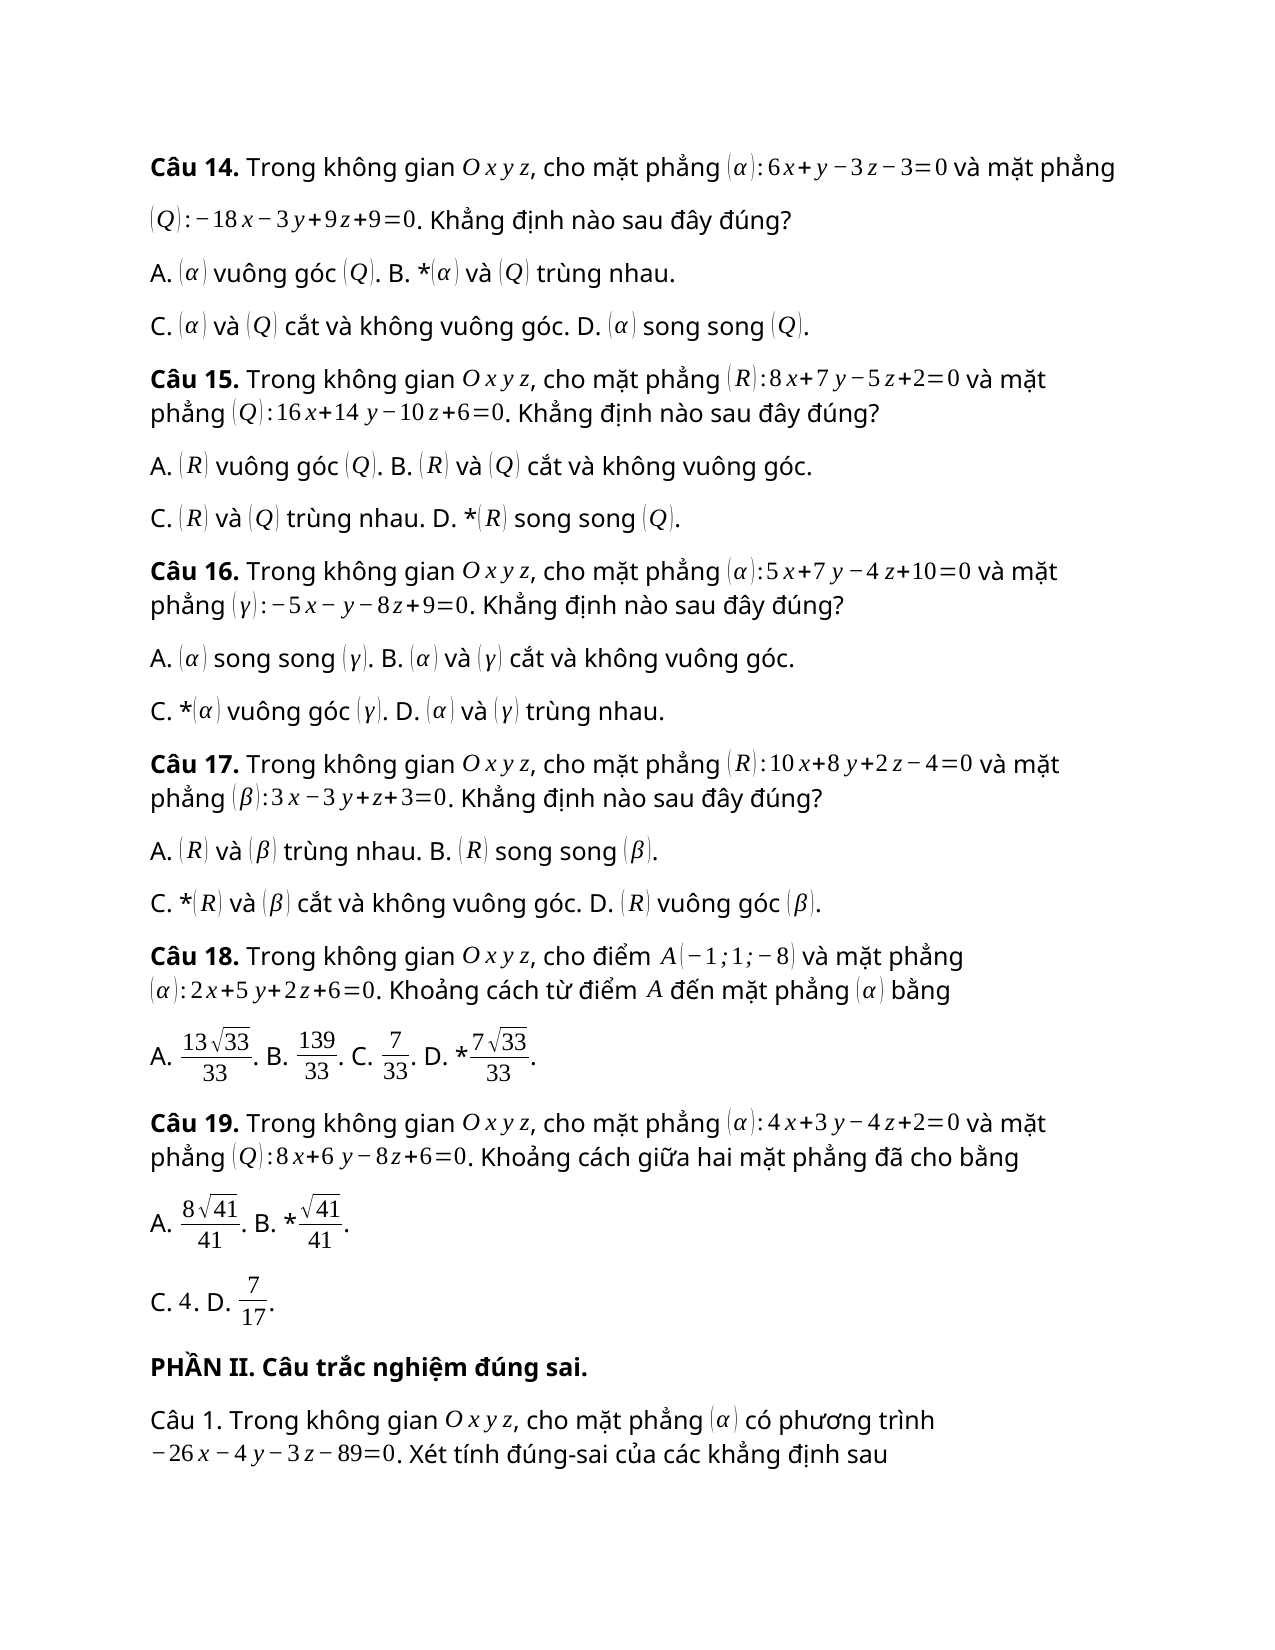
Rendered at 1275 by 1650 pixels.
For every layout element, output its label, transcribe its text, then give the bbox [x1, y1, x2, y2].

text C. và trùng nhau. D. * song song . [150, 501, 1125, 535]
text Câu 17. Trong không gian , cho mặt phẳng và mặt phẳng . Khẳng định nào sau đây đúng? [150, 746, 1125, 814]
text Câu 14. Trong không gian , cho mặt phẳng và mặt phẳng [150, 150, 1125, 184]
text C. * và cắt và không vuông góc. D. vuông góc . [150, 886, 1125, 920]
text Câu 16. Trong không gian , cho mặt phẳng và mặt phẳng . Khẳng định nào sau đây đúng? [150, 554, 1125, 622]
text A. . B. . C. . D. *. [150, 1026, 1125, 1087]
text A. song song . B. và cắt và không vuông góc. [150, 641, 1125, 675]
text A. vuông góc . B. * và trùng nhau. [150, 256, 1125, 290]
text . Khẳng định nào sau đây đúng? [150, 203, 1125, 237]
text Câu 1. Trong không gian , cho mặt phẳng có phương trình . Xét tính đúng-sai của các khẳng định sau [150, 1403, 1125, 1471]
text PHẦN II. Câu trắc nghiệm đúng sai. [150, 1350, 1125, 1384]
text A. . B. *. [150, 1192, 1125, 1253]
text Câu 18. Trong không gian , cho điểm và mặt phẳng . Khoảng cách từ điểm đến mặt phẳng bằng [150, 939, 1125, 1007]
text Câu 19. Trong không gian , cho mặt phẳng và mặt phẳng . Khoảng cách giữa hai mặt phẳng đã cho bằng [150, 1105, 1125, 1173]
text A. vuông góc . B. và cắt và không vuông góc. [150, 448, 1125, 482]
text A. và trùng nhau. B. song song . [150, 833, 1125, 867]
text C. * vuông góc . D. và trùng nhau. [150, 693, 1125, 727]
text C. . D. . [150, 1272, 1125, 1331]
text C. và cắt và không vuông góc. D. song song . [150, 308, 1125, 342]
text Câu 15. Trong không gian , cho mặt phẳng và mặt phẳng . Khẳng định nào sau đây đúng? [150, 361, 1125, 429]
